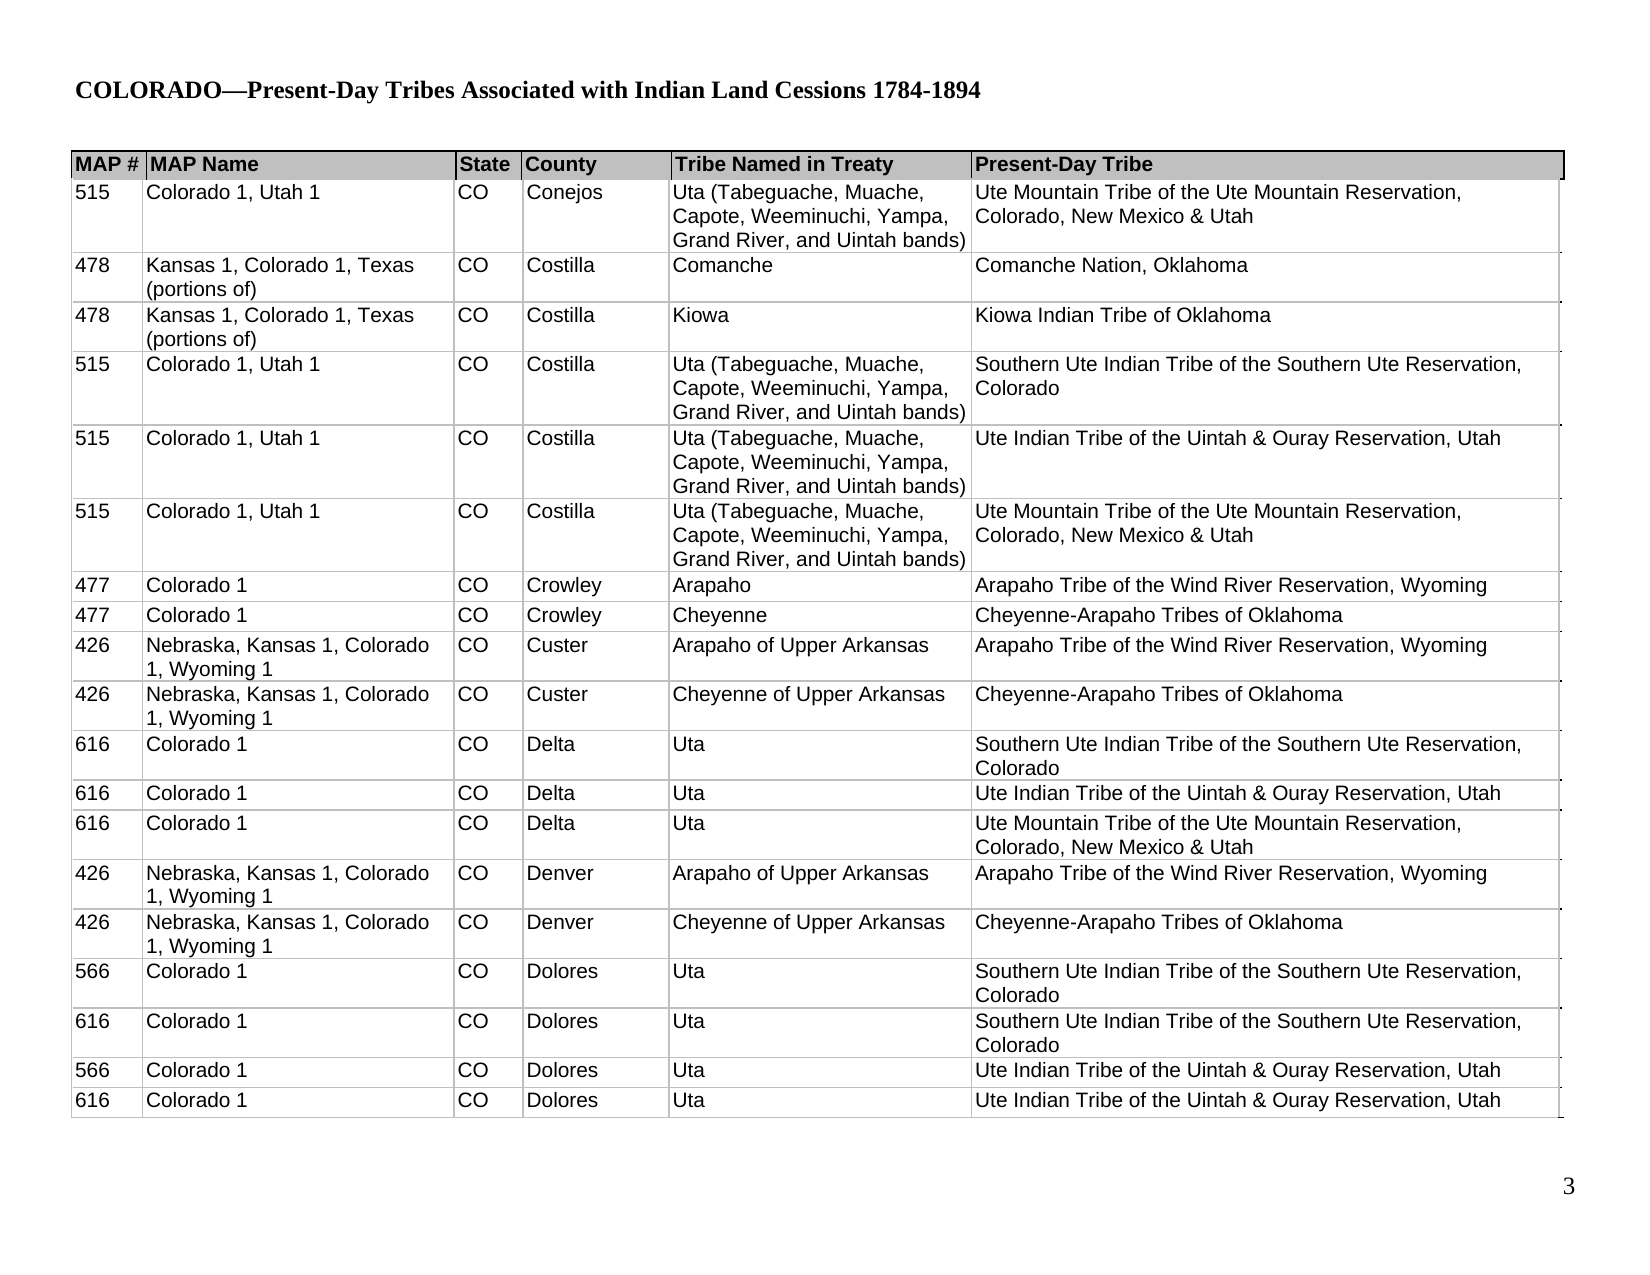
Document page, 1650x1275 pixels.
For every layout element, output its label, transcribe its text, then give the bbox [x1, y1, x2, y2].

table_cell [1560, 301, 1564, 351]
table_cell Costilla [524, 426, 668, 497]
table_cell Colorado 1, Utah 1 [143, 499, 453, 571]
table_cell CO [455, 253, 522, 301]
table_cell Ute Indian Tribe of the Uintah & Ouray Reservation, Utah [972, 781, 1558, 809]
table_cell 616 [72, 810, 142, 859]
table_cell [1560, 252, 1564, 301]
table_cell [1560, 424, 1564, 497]
table_cell Colorado 1 [143, 602, 453, 631]
table_header Present-Day Tribe [972, 152, 1563, 178]
table_cell [1560, 571, 1564, 601]
table_cell 426 [72, 681, 142, 730]
table_header County [522, 152, 671, 178]
table_cell 566 [72, 959, 142, 1007]
table_cell Southern Ute Indian Tribe of the Southern Ute Reservation, Colorado [972, 959, 1558, 1007]
table_cell 478 [72, 302, 142, 351]
table_cell CO [455, 426, 522, 497]
table_cell Comanche Nation, Oklahoma [972, 253, 1558, 301]
table_cell [1560, 809, 1564, 859]
table_header State [457, 152, 521, 178]
table_cell Colorado 1 [143, 1088, 453, 1117]
table_cell Denver [524, 860, 668, 908]
table_cell Delta [524, 731, 668, 779]
table_cell Costilla [524, 352, 668, 424]
table_cell [1560, 859, 1564, 908]
table_cell Arapaho Tribe of the Wind River Reservation, Wyoming [972, 572, 1558, 601]
table_cell CO [455, 572, 522, 601]
table_cell Nebraska, Kansas 1, Colorado 1, Wyoming 1 [143, 910, 453, 958]
table_cell Uta [670, 781, 971, 809]
table_cell 515 [72, 499, 142, 571]
table_cell [1560, 958, 1564, 1007]
table_cell CO [455, 602, 522, 631]
table_cell Denver [524, 910, 668, 958]
table_cell Colorado 1 [143, 731, 453, 779]
table_cell Cheyenne [670, 602, 971, 631]
table_cell Colorado 1, Utah 1 [143, 352, 453, 424]
table_cell Arapaho of Upper Arkansas [670, 860, 971, 908]
table_cell Custer [524, 682, 668, 730]
table_cell Arapaho of Upper Arkansas [670, 632, 971, 680]
table_cell CO [455, 781, 522, 809]
table_cell 515 [72, 352, 142, 424]
table_cell CO [455, 180, 522, 252]
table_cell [670, 180, 971, 252]
table_cell Uta (Tabeguache, Muache, Capote, Weeminuchi, Yampa, Grand River, and Uintah bands) [670, 352, 971, 424]
table_cell 426 [72, 860, 142, 908]
table_cell 616 [72, 1088, 142, 1117]
table_cell Dolores [524, 1058, 668, 1087]
table_cell CO [455, 1088, 522, 1117]
table_cell Dolores [524, 959, 668, 1007]
table_cell Uta (Tabeguache, Muache, Capote, Weeminuchi, Yampa, Grand River, and Uintah bands) [670, 499, 971, 571]
table_cell Cheyenne-Arapaho Tribes of Oklahoma [972, 682, 1558, 730]
table_cell [1560, 1087, 1564, 1117]
table_cell 566 [72, 1058, 142, 1087]
table_cell Cheyenne of Upper Arkansas [670, 910, 971, 958]
table_cell CO [455, 632, 522, 680]
table_cell 616 [72, 1008, 142, 1057]
table_cell Kiowa Indian Tribe of Oklahoma [972, 303, 1558, 351]
table_cell Uta [670, 811, 971, 859]
table_cell Arapaho Tribe of the Wind River Reservation, Wyoming [972, 632, 1558, 680]
table_cell Dolores [524, 1009, 668, 1057]
table_cell Comanche [670, 253, 971, 301]
table_cell Crowley [524, 602, 668, 631]
table_cell Dolores [524, 1088, 668, 1117]
table_cell Ute Mountain Tribe of the Ute Mountain Reservation, Colorado, New Mexico & Utah [972, 811, 1558, 859]
table_cell CO [455, 682, 522, 730]
table_cell 477 [72, 572, 142, 601]
table_cell Kiowa [670, 303, 971, 351]
table_cell CO [455, 959, 522, 1007]
table_cell Uta [670, 959, 971, 1007]
table_cell CO [455, 1009, 522, 1057]
table_cell 616 [72, 731, 142, 779]
table_cell 426 [72, 632, 142, 680]
table_cell CO [455, 860, 522, 908]
table_cell Crowley [524, 572, 668, 601]
table_cell Colorado 1 [143, 572, 453, 601]
table_cell Uta [670, 1058, 971, 1087]
table_cell [1560, 680, 1564, 730]
table_cell 515 [72, 425, 142, 497]
table_cell Conejos [524, 180, 668, 252]
table_header Tribe Named in Treaty [672, 152, 971, 178]
table_cell Ute Indian Tribe of the Uintah & Ouray Reservation, Utah [972, 1088, 1558, 1117]
table_cell Southern Ute Indian Tribe of the Southern Ute Reservation, Colorado [972, 352, 1558, 424]
table_cell Delta [524, 781, 668, 809]
table_cell Colorado 1 [143, 959, 453, 1007]
table_cell Delta [524, 811, 668, 859]
table_cell Uta [670, 1088, 971, 1117]
table_cell [1560, 601, 1564, 631]
table_cell Arapaho [670, 572, 971, 601]
table_cell Ute Mountain Tribe of the Ute Mountain Reservation, Colorado, New Mexico & Utah [972, 499, 1558, 571]
table_cell [1560, 498, 1564, 571]
table_cell Custer [524, 632, 668, 680]
table_cell CO [455, 910, 522, 958]
table_cell Arapaho Tribe of the Wind River Reservation, Wyoming [972, 860, 1558, 908]
table_cell [1560, 631, 1564, 680]
table_cell [1560, 1057, 1564, 1087]
table_cell [1560, 908, 1564, 958]
table_cell Uta (Tabeguache, Muache, Capote, Weeminuchi, Yampa, Grand River, and Uintah bands) [670, 426, 971, 497]
table_cell Colorado 1, Utah 1 [143, 180, 453, 252]
table_cell Colorado 1, Utah 1 [143, 426, 453, 497]
table_cell Kansas 1, Colorado 1, Texas (portions of) [143, 303, 453, 351]
table_header MAP Name [147, 152, 455, 178]
table_cell Nebraska, Kansas 1, Colorado 1, Wyoming 1 [143, 682, 453, 730]
table_cell 477 [72, 602, 142, 631]
table_cell Colorado 1 [143, 1009, 453, 1057]
table_cell Costilla [524, 499, 668, 571]
table_cell Ute Indian Tribe of the Uintah & Ouray Reservation, Utah [972, 426, 1558, 497]
table_cell Southern Ute Indian Tribe of the Southern Ute Reservation, Colorado [972, 1009, 1558, 1057]
table_cell Uta [670, 1009, 971, 1057]
table_cell CO [455, 303, 522, 351]
table_cell CO [455, 731, 522, 779]
table_cell Kansas 1, Colorado 1, Texas (portions of) [143, 253, 453, 301]
table_cell [1560, 1007, 1564, 1057]
table_cell 426 [72, 909, 142, 958]
table_cell CO [455, 811, 522, 859]
table_cell Colorado 1 [143, 1058, 453, 1087]
table_cell 478 [72, 253, 142, 301]
table_cell Costilla [524, 303, 668, 351]
table_cell CO [455, 499, 522, 571]
table_header MAP # [72, 152, 146, 178]
table_cell Ute Mountain Tribe of the Ute Mountain Reservation, Colorado, New Mexico & Utah [972, 180, 1558, 252]
table_cell Cheyenne of Upper Arkansas [670, 682, 971, 730]
table_cell Southern Ute Indian Tribe of the Southern Ute Reservation, Colorado [972, 731, 1558, 779]
table_cell 616 [72, 780, 142, 809]
table_cell CO [455, 352, 522, 424]
table_cell Colorado 1 [143, 781, 453, 809]
table_cell Ute Indian Tribe of the Uintah & Ouray Reservation, Utah [972, 1058, 1558, 1087]
table_cell Nebraska, Kansas 1, Colorado 1, Wyoming 1 [143, 860, 453, 908]
table_cell Colorado 1 [143, 811, 453, 859]
table_cell 515 [72, 179, 142, 252]
table_cell [1560, 779, 1564, 809]
table_cell Uta [670, 731, 971, 779]
table_cell [1560, 730, 1564, 779]
table_cell CO [455, 1058, 522, 1087]
table_cell [1560, 180, 1564, 252]
table_cell Cheyenne-Arapaho Tribes of Oklahoma [972, 910, 1558, 958]
table_cell Nebraska, Kansas 1, Colorado 1, Wyoming 1 [143, 632, 453, 680]
table_cell Cheyenne-Arapaho Tribes of Oklahoma [972, 602, 1558, 631]
table_cell [1560, 351, 1564, 424]
table_cell Costilla [524, 253, 668, 301]
